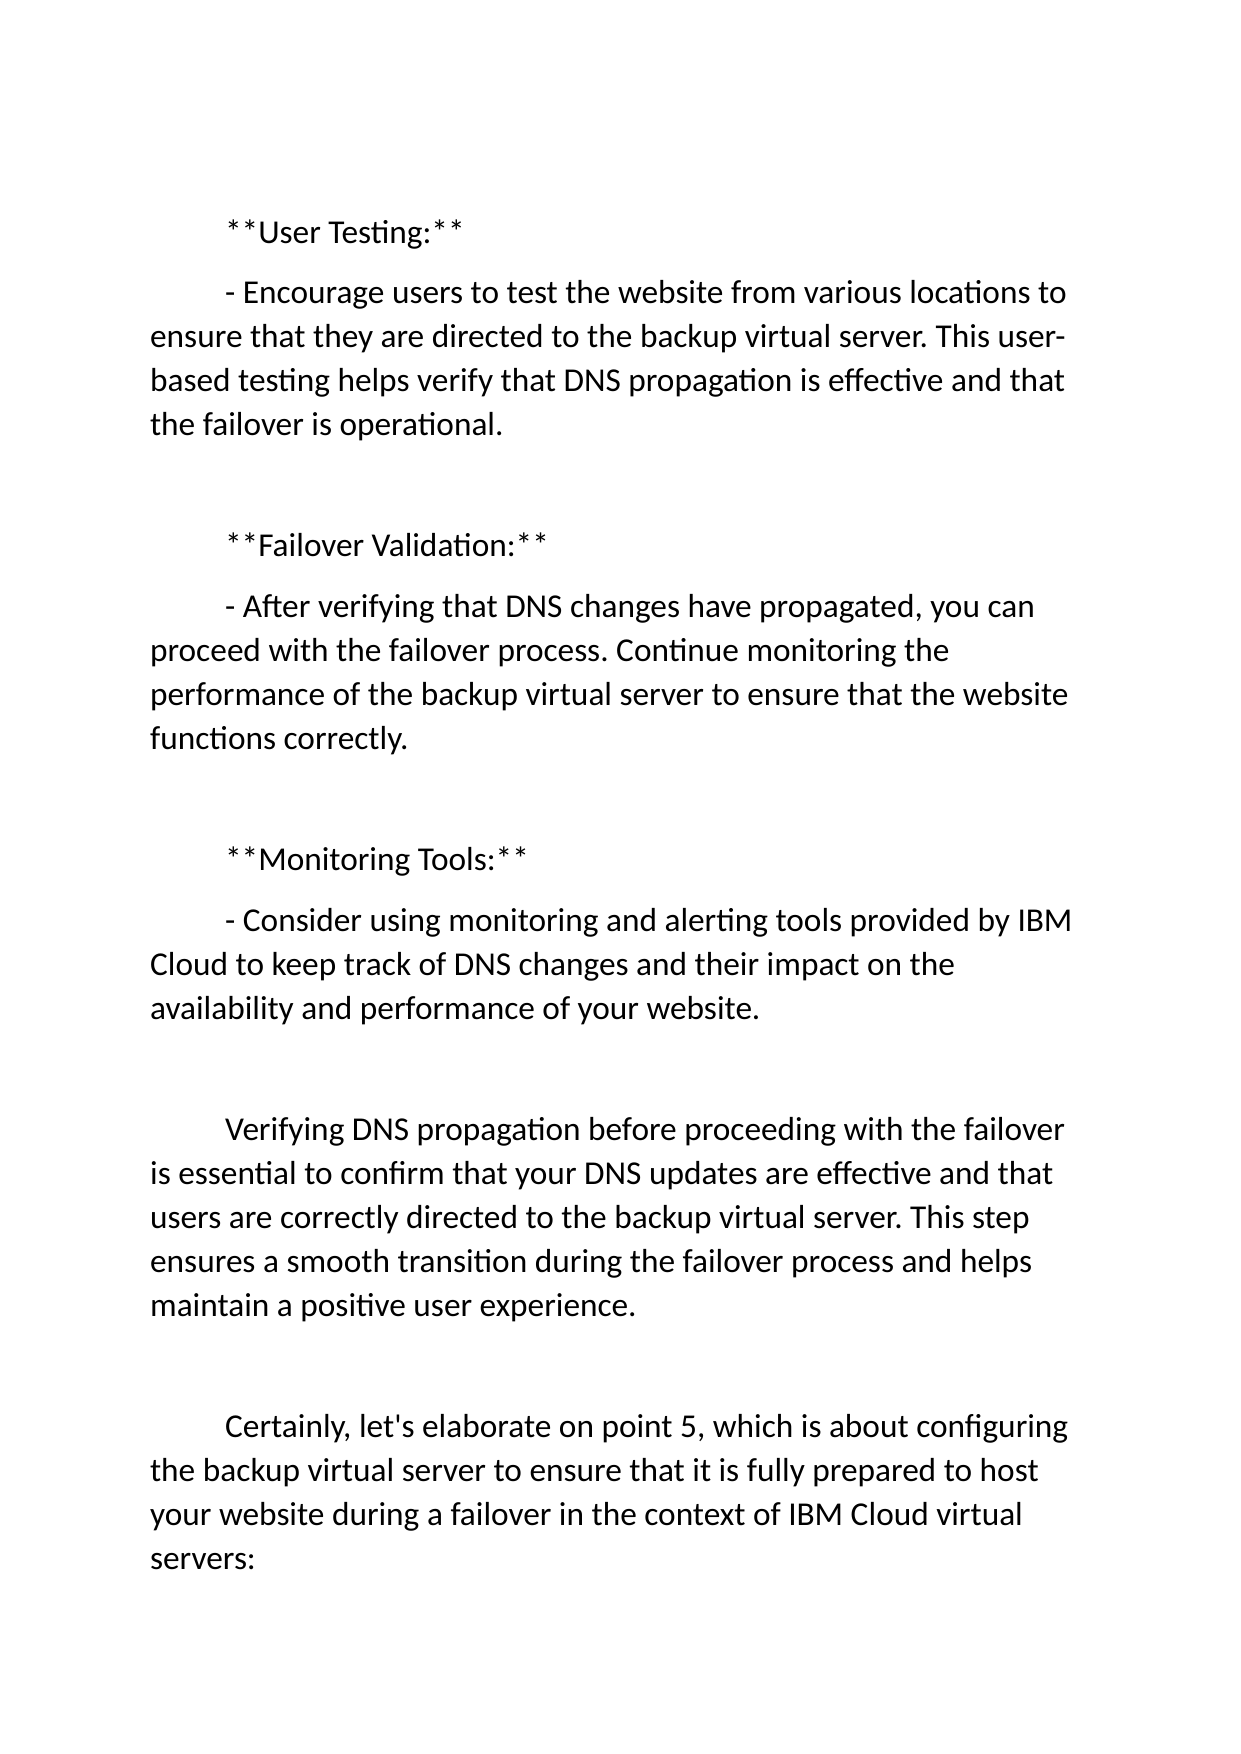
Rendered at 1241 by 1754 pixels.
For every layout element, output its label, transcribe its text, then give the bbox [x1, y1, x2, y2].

text Certainly, let's elaborate on point 5, which is about configuring the backup virtual server to ensure that it is fully prepared to host your website during a failover in the context of IBM Cloud virtual servers: [150, 1405, 1090, 1578]
text Verifying DNS propagation before proceeding with the failover is essential to confirm that your DNS updates are effective and that users are correctly directed to the backup virtual server. This step ensures a smooth transition during the failover process and helps maintain a positive user experience. [150, 1108, 1090, 1324]
text - After verifying that DNS changes have propagated, you can proceed with the failover process. Continue monitoring the performance of the backup virtual server to ensure that the website functions correctly. [150, 585, 1090, 758]
text - Consider using monitoring and alerting tools provided by IBM Cloud to keep track of DNS changes and their impact on the availability and performance of your website. [150, 899, 1090, 1027]
text **Failover Validation:** [150, 524, 1090, 565]
text **User Testing:** [150, 211, 1090, 251]
text - Encourage users to test the website from various locations to ensure that they are directed to the backup virtual server. This user-based testing helps verify that DNS propagation is effective and that the failover is operational. [150, 271, 1090, 444]
text **Monitoring Tools:** [150, 838, 1090, 879]
